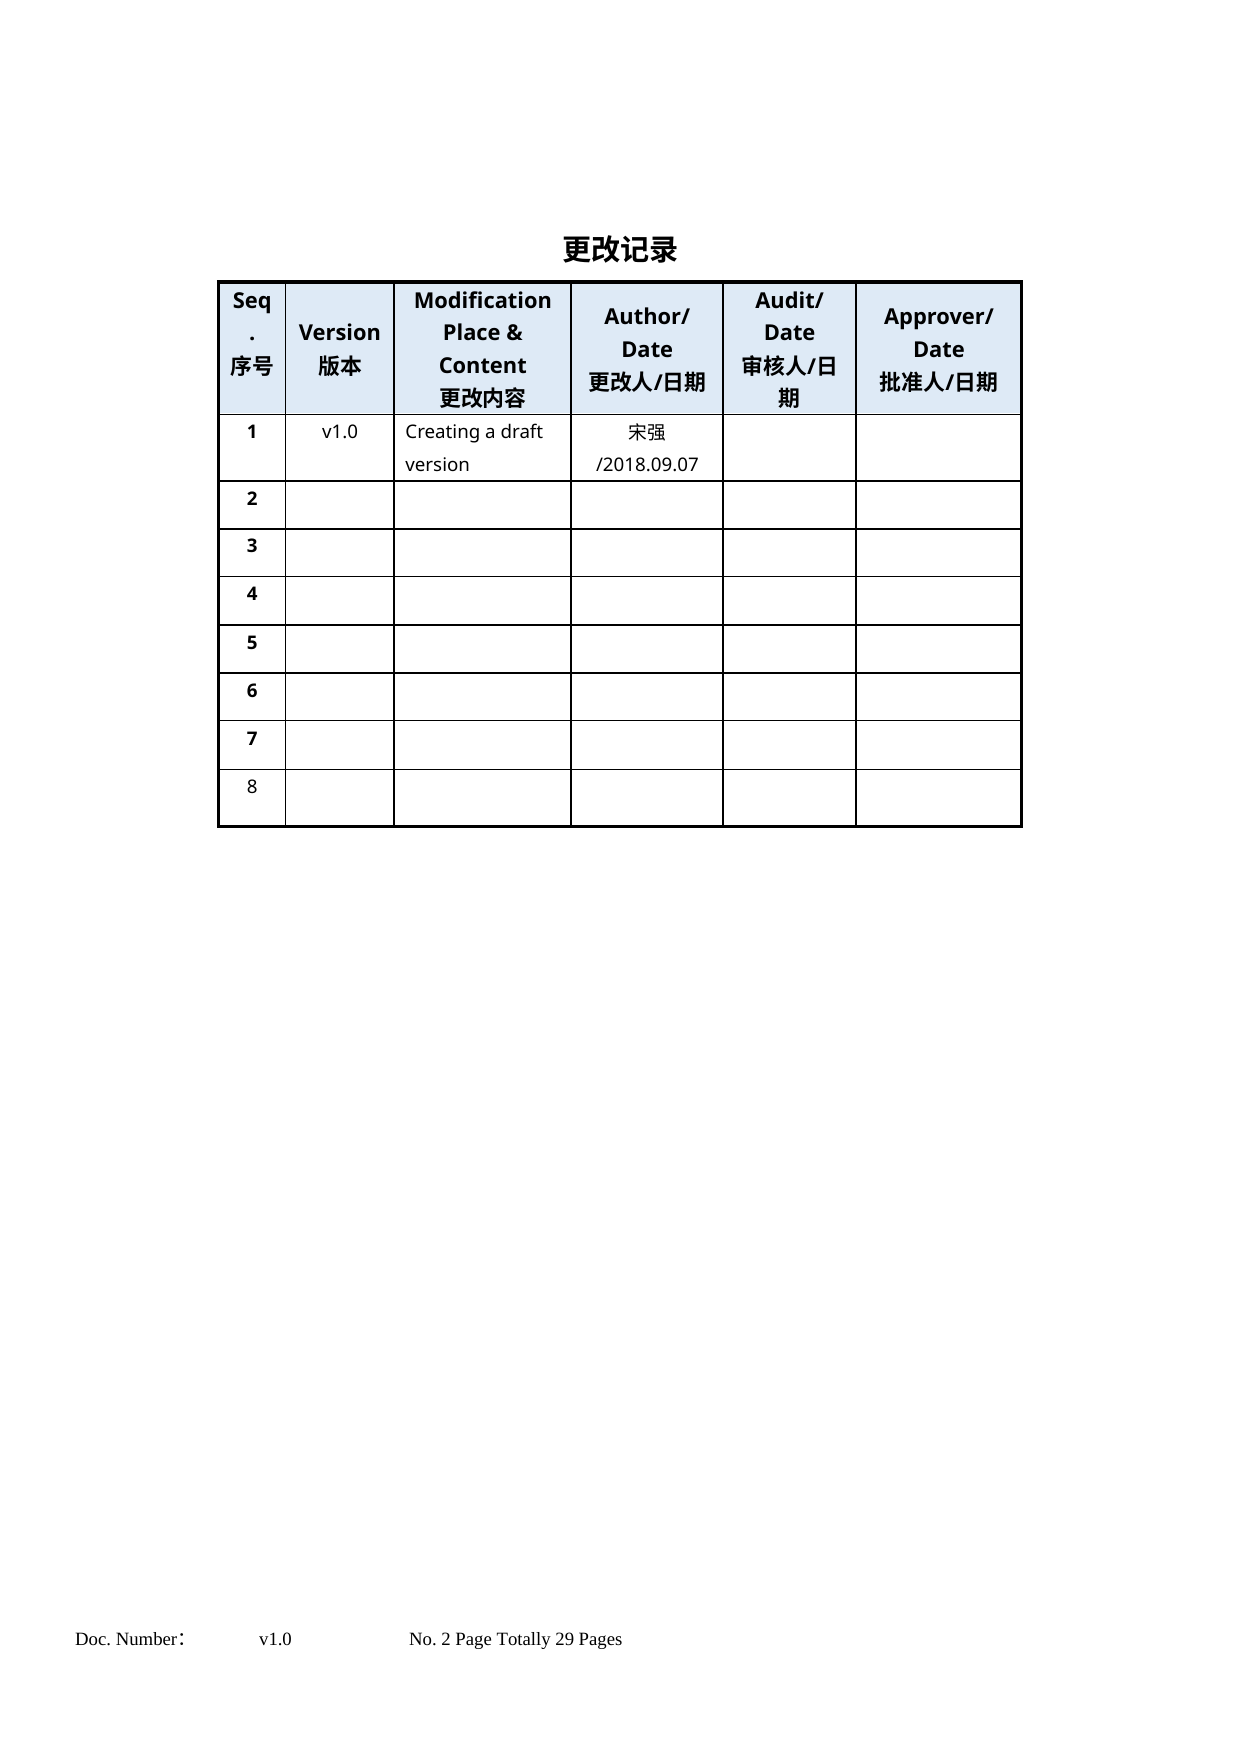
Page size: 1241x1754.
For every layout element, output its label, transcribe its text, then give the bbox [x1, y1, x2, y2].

table_cell [572, 482, 722, 528]
table_cell 2 [220, 482, 285, 528]
table_cell [286, 530, 393, 576]
table_cell [724, 577, 855, 624]
table_cell [572, 530, 722, 576]
table_cell [724, 721, 855, 769]
table_cell [395, 721, 570, 769]
table_cell v1.0 [286, 415, 393, 480]
table_header Version 版本 [286, 284, 393, 413]
table_cell 7 [220, 721, 285, 769]
table_cell [572, 577, 722, 624]
table_cell [572, 770, 722, 825]
table_cell [724, 482, 855, 528]
table_cell [395, 577, 570, 624]
table_cell [572, 674, 722, 720]
table_header Seq. 序号 [220, 284, 285, 413]
table_cell 8 [220, 770, 285, 825]
table_cell [286, 482, 393, 528]
table_cell 4 [220, 577, 285, 624]
table_cell [286, 770, 393, 825]
table_cell [395, 674, 570, 720]
table_cell [857, 482, 1020, 528]
table_cell [857, 415, 1020, 480]
table_cell [857, 721, 1020, 769]
table_cell [724, 770, 855, 825]
table_header Approver/Date 批准人/日期 [857, 284, 1020, 413]
table_cell [724, 415, 855, 480]
table_cell [572, 626, 722, 672]
table_header Author/Date 更改人/日期 [572, 284, 722, 413]
table_cell [724, 626, 855, 672]
table_cell [857, 530, 1020, 576]
table_cell 5 [220, 626, 285, 672]
table_cell [857, 770, 1020, 825]
table_cell 宋强 /2018.09.07 [572, 415, 722, 480]
table_cell [572, 721, 722, 769]
table_cell [857, 577, 1020, 624]
table_cell 3 [220, 530, 285, 576]
table_cell [857, 674, 1020, 720]
table_cell 1 [220, 415, 285, 480]
table_cell [286, 626, 393, 672]
table_cell [395, 626, 570, 672]
table_cell [395, 530, 570, 576]
table_cell Creating a draft version [395, 415, 570, 480]
table_header Audit/Date 审核人/日期 [724, 284, 855, 413]
table_cell [724, 674, 855, 720]
table_cell [395, 482, 570, 528]
table_cell [724, 530, 855, 576]
table_header Modification Place & Content 更改内容 [395, 284, 570, 413]
table_cell [395, 770, 570, 825]
table_cell [286, 577, 393, 624]
text 更改记录 [75, 215, 1165, 280]
table_cell [857, 626, 1020, 672]
table_cell [286, 721, 393, 769]
table_cell 6 [220, 674, 285, 720]
table_cell [286, 674, 393, 720]
